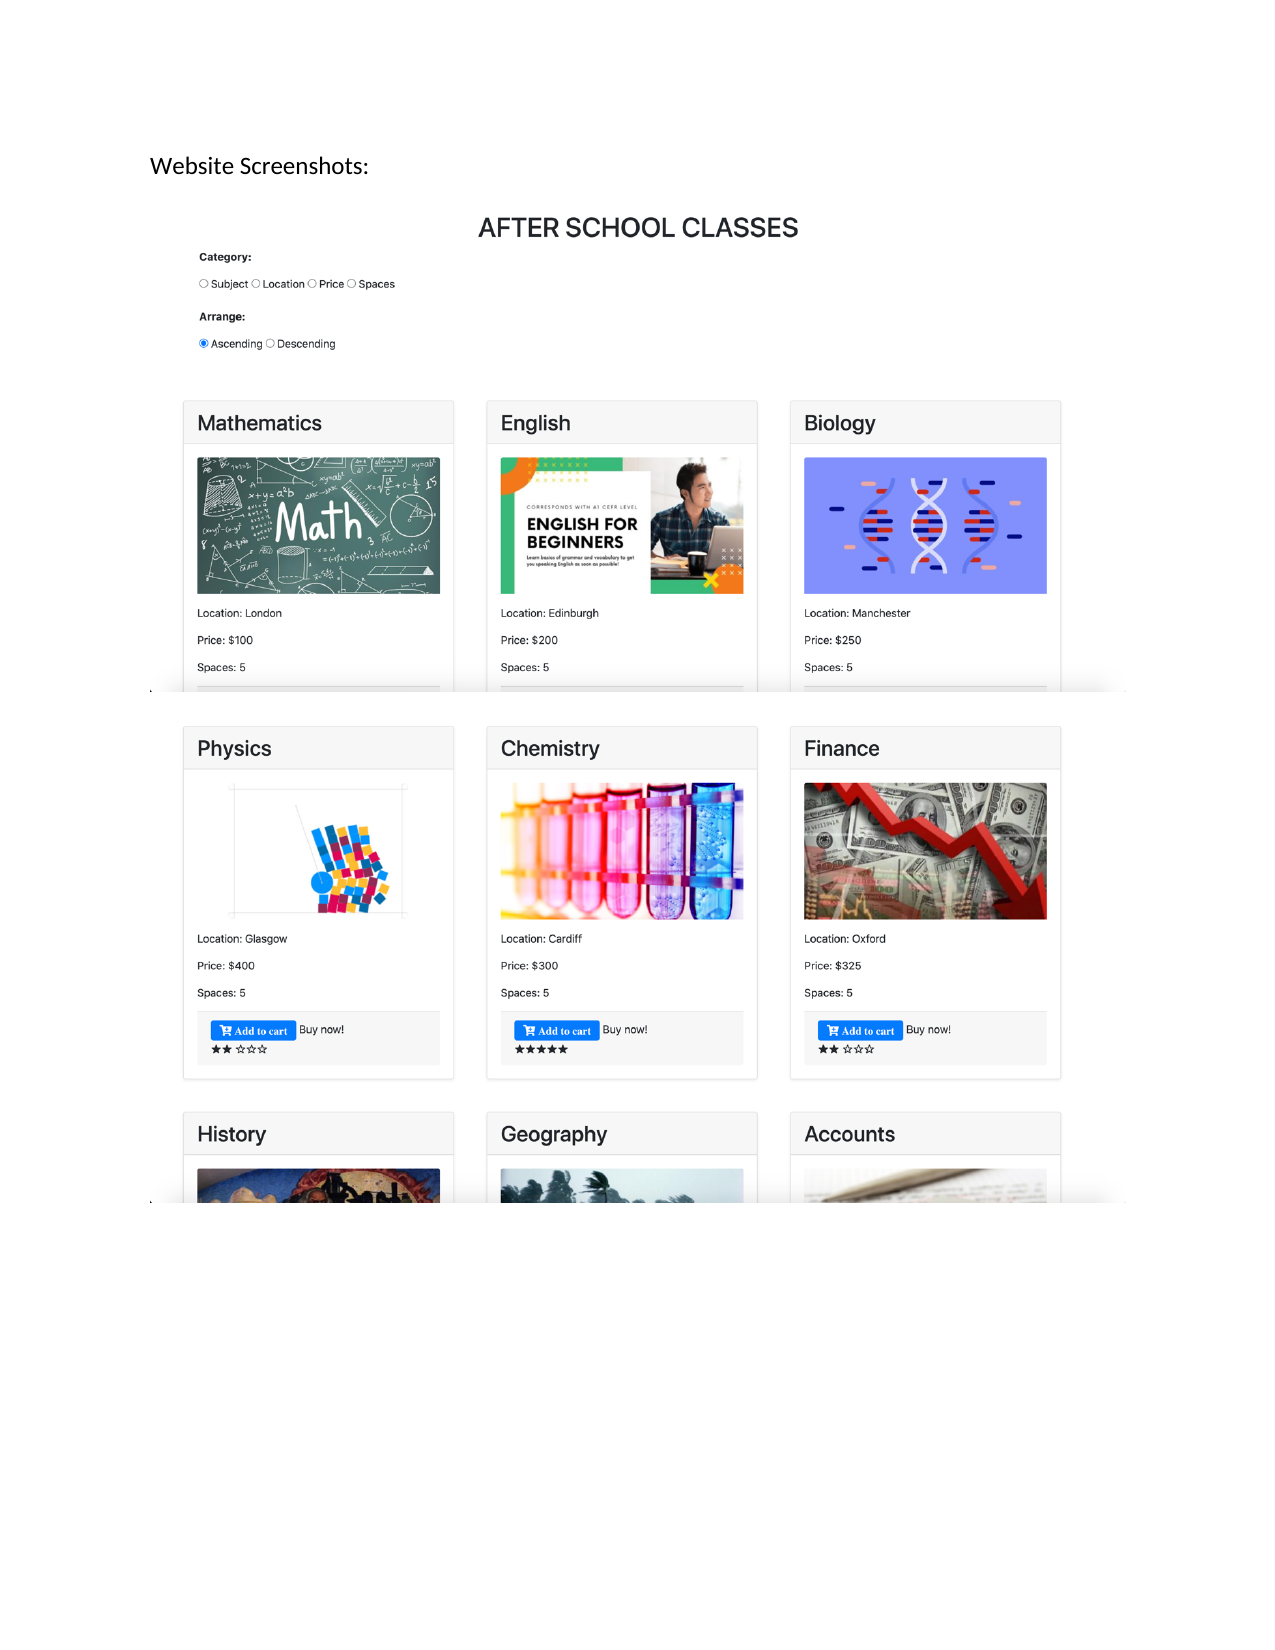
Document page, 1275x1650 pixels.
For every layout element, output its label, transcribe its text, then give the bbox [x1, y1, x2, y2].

text Website Screenshots: [150, 150, 1125, 181]
picture [150, 722, 1125, 1203]
picture [150, 211, 1125, 692]
